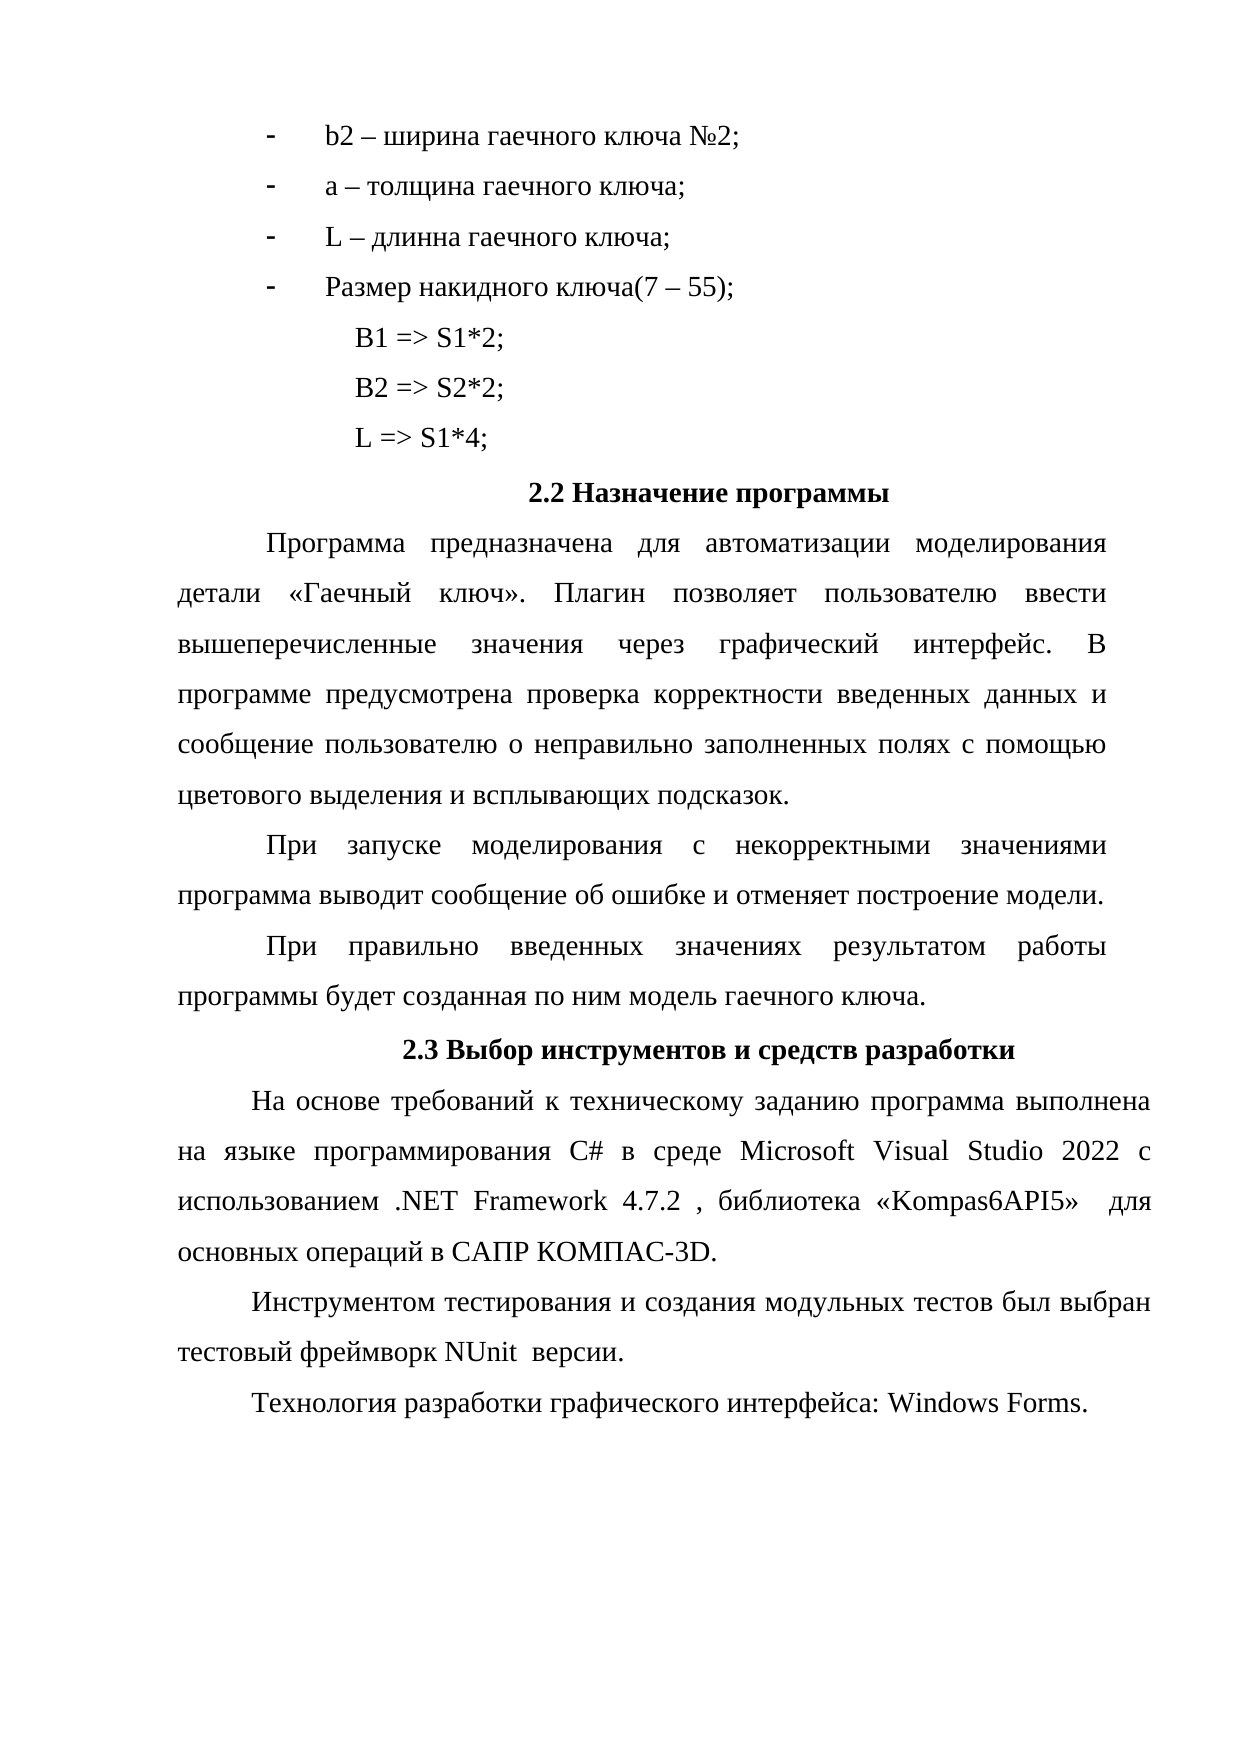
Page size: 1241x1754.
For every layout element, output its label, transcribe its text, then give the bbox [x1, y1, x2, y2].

text B2 => S2*2; [266, 370, 1107, 404]
text Инструментом тестирования и создания модульных тестов был выбран тестовый фреймворк NUnit версии. [177, 1284, 1152, 1368]
text L => S1*4; [266, 420, 1107, 454]
text B1 => S1*2; [266, 320, 1107, 353]
subtitle 2.3 Выбор инструментов и средств разработки [177, 1032, 1152, 1066]
list L – длинна гаечного ключа; [177, 219, 1107, 253]
subtitle 2.2 Назначение программы [177, 475, 1152, 508]
text На основе требований к техническому заданию программа выполнена на языке программирования C# в среде Microsoft Visual Studio 2022 с использованием .NET Framework 4.7.2 , библиотека «Kompas6API5» для основных операций в САПР КОМПАС-3D. [177, 1083, 1152, 1267]
text Технология разработки графического интерфейса: Windows Forms. [177, 1385, 1152, 1418]
text При правильно введенных значениях результатом работы программы будет созданная по ним модель гаечного ключа. [177, 928, 1107, 1012]
text При запуске моделирования с некорректными значениями программа выводит сообщение об ошибке и отменяет построение модели. [177, 827, 1107, 911]
text Программа предназначена для автоматизации моделирования детали «Гаечный ключ». Плагин позволяет пользователю ввести вышеперечисленные значения через графический интерфейс. В программе предусмотрена проверка корректности введенных данных и сообщение пользователю о неправильно заполненных полях с помощью цветового выделения и всплывающих подсказок. [177, 525, 1107, 810]
list Размер накидного ключа(7 – 55); [177, 269, 1107, 303]
list b2 – ширина гаечного ключа №2; [177, 118, 1107, 152]
list a – толщина гаечного ключа; [177, 168, 1107, 202]
